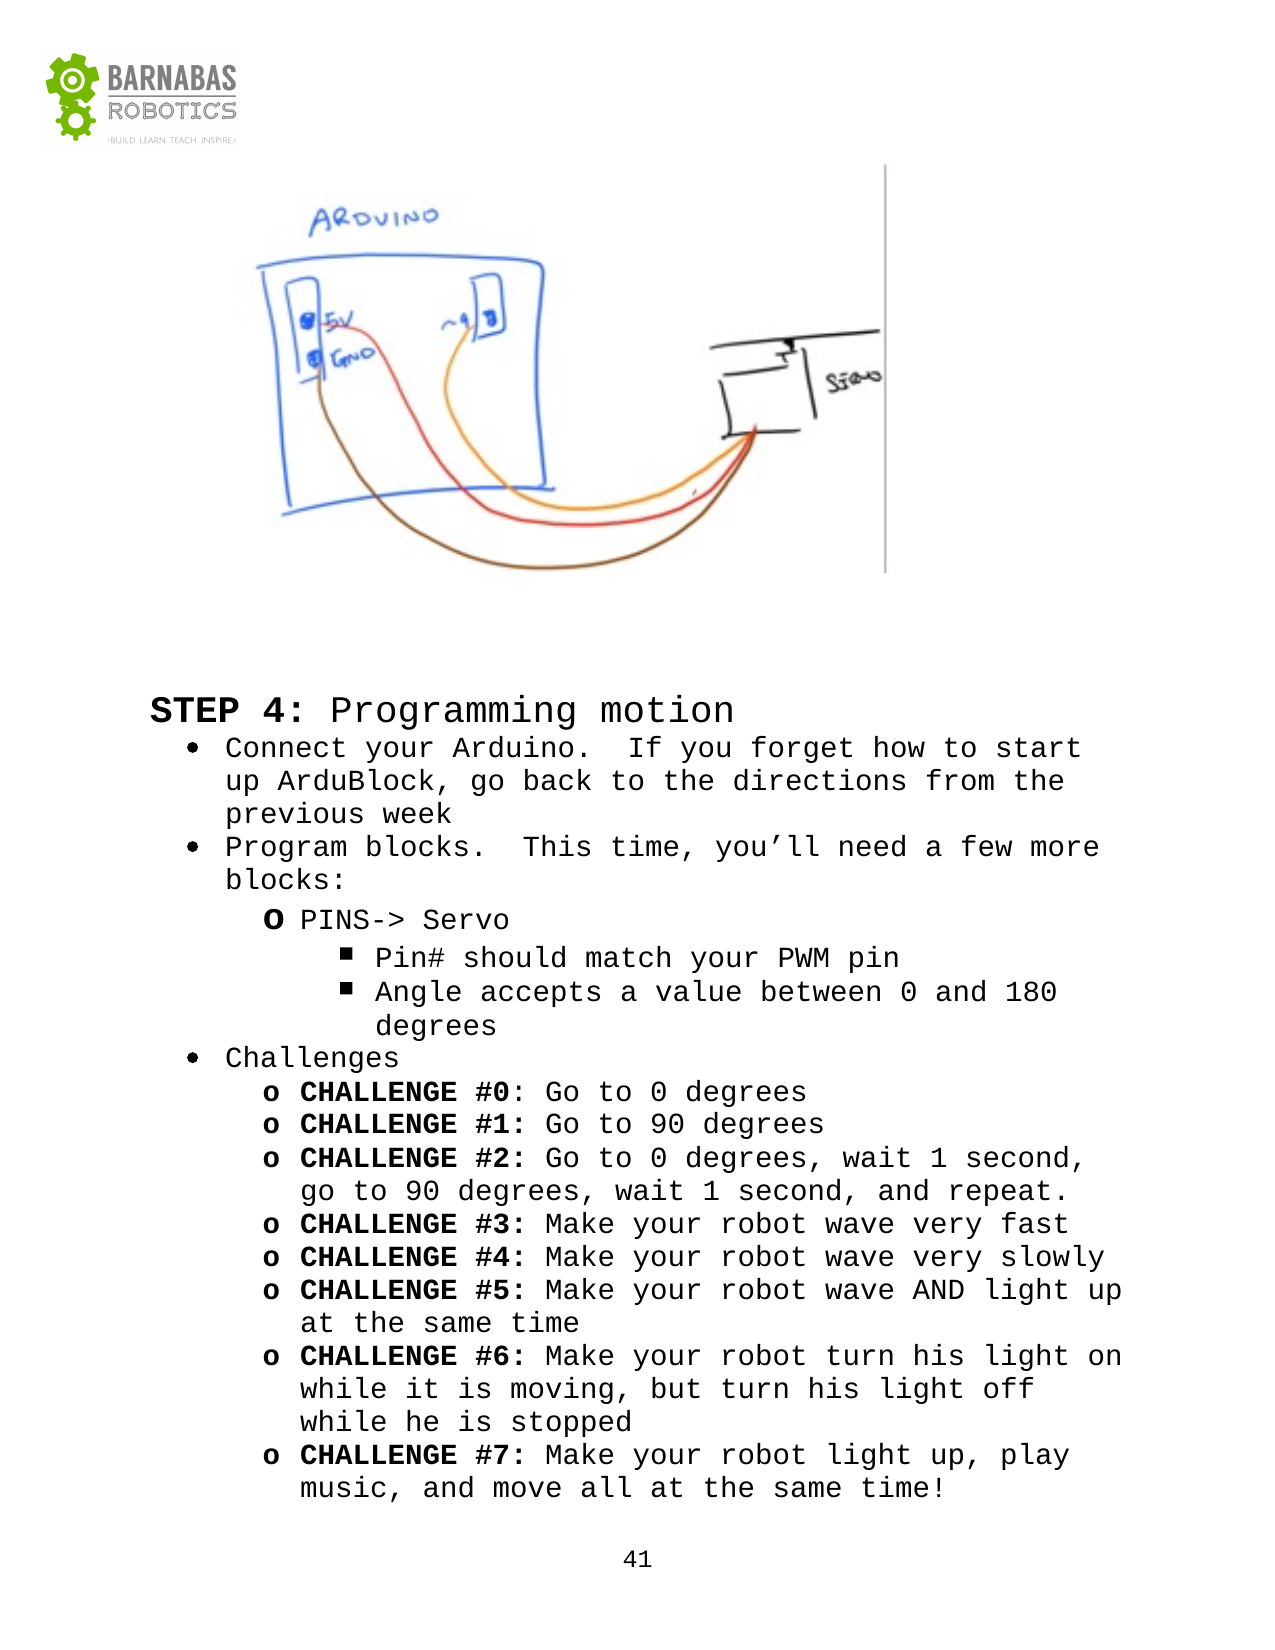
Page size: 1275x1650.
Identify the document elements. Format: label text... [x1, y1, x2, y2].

list CHALLENGE #3: Make your robot wave very fast [262, 1209, 1125, 1242]
list Connect your Arduino. If you forget how to start up ArduBlock, go back to the directions from the previous week [187, 733, 1125, 832]
text STEP 4: Programming motion [150, 691, 1125, 733]
list CHALLENGE #4: Make your robot wave very slowly [262, 1242, 1125, 1275]
list Program blocks. This time, you’ll need a few more blocks: [187, 832, 1125, 898]
picture [43, 47, 242, 154]
list Challenges [187, 1044, 1125, 1077]
list CHALLENGE #0: Go to 0 degrees [262, 1077, 1125, 1110]
list CHALLENGE #1: Go to 90 degrees [262, 1110, 1125, 1143]
list CHALLENGE #5: Make your robot wave AND light up at the same time [262, 1275, 1125, 1341]
picture [234, 161, 891, 578]
list CHALLENGE #2: Go to 0 degrees, wait 1 second, go to 90 degrees, wait 1 second, and repeat. [262, 1143, 1125, 1209]
list PINS-> Servo [262, 898, 1125, 941]
list Pin# should match your PWM pin [337, 941, 1125, 976]
list CHALLENGE #7: Make your robot light up, play music, and move all at the same time! [262, 1440, 1125, 1506]
list CHALLENGE #6: Make your robot turn his light on while it is moving, but turn his light off while he is stopped [262, 1341, 1125, 1440]
list Angle accepts a value between 0 and 180 degrees [337, 976, 1125, 1044]
